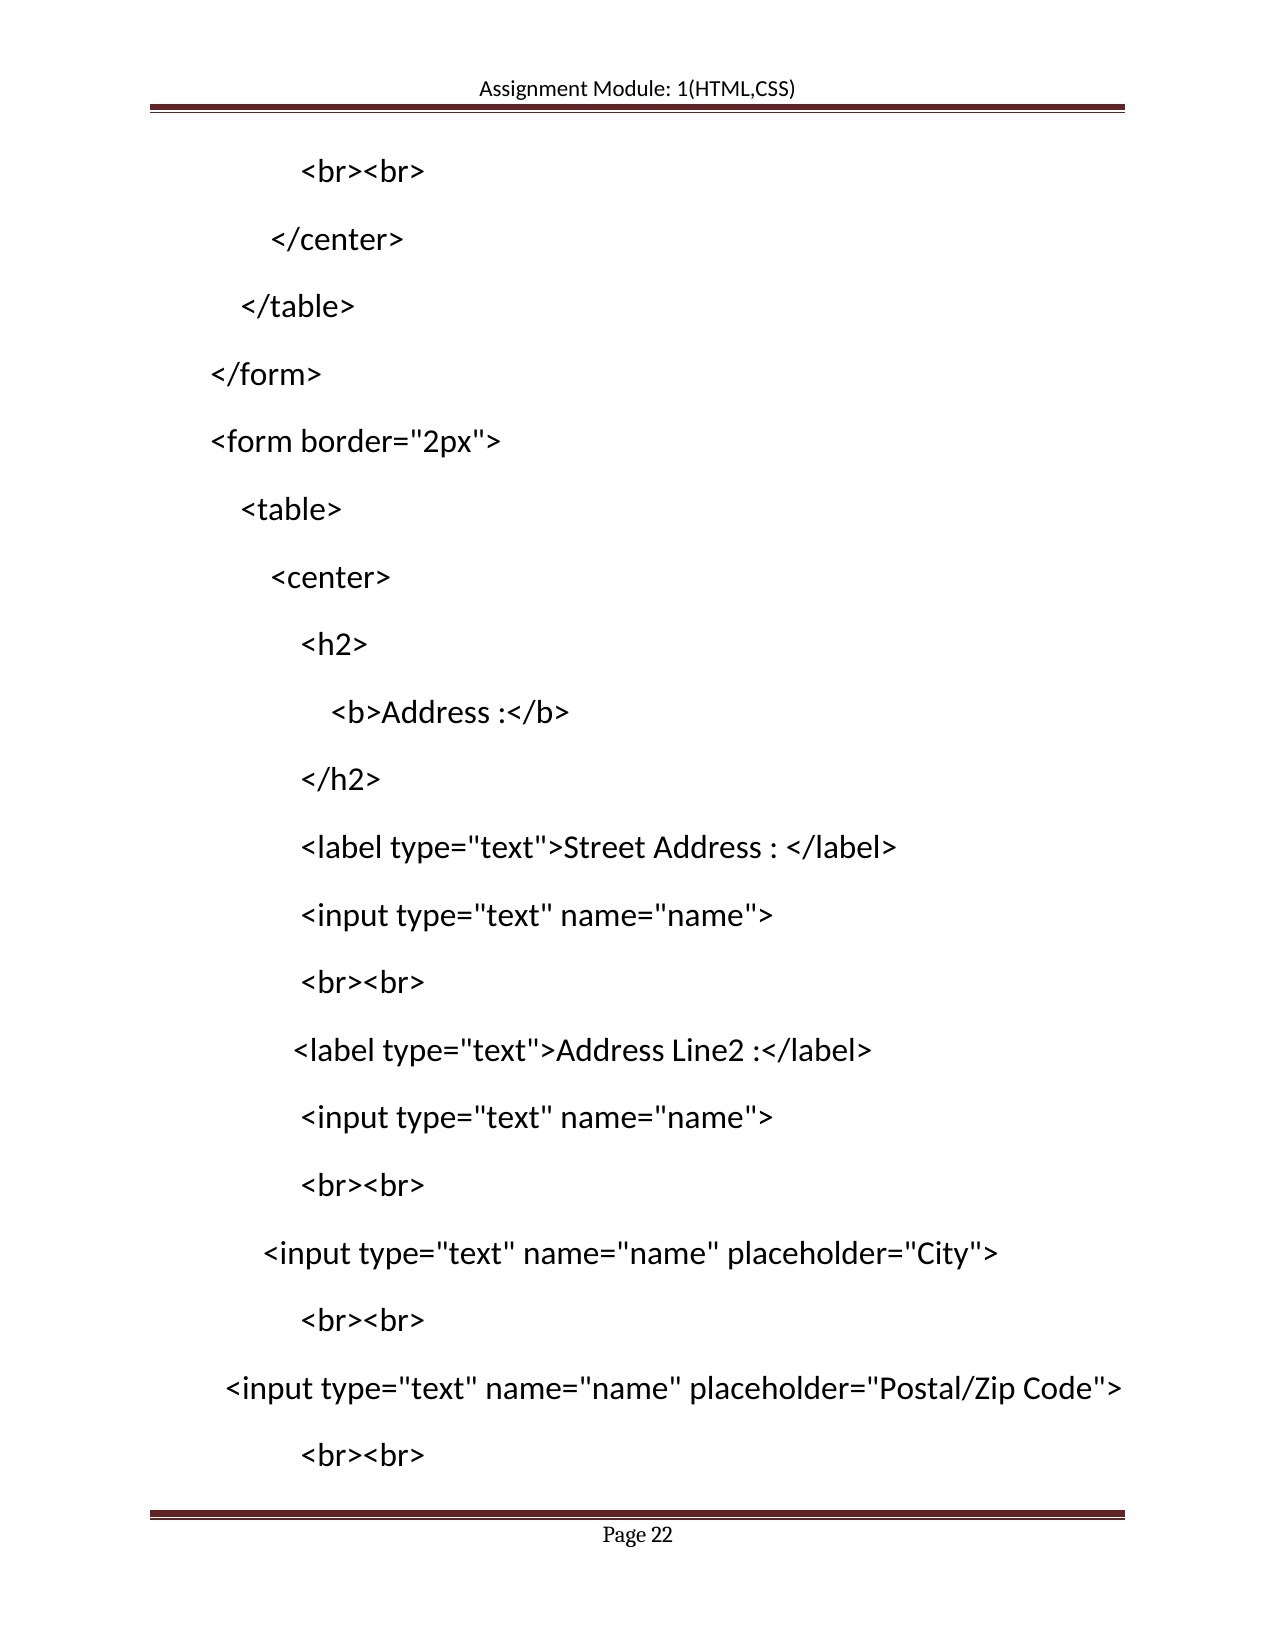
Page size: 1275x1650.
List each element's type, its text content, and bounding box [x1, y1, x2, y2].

text <input type="text" name="name"> [150, 894, 1125, 934]
text </center> [150, 218, 1125, 258]
text <input type="text" name="name"> [150, 1096, 1125, 1137]
text <form border="2px"> [150, 420, 1125, 461]
text <br><br> [150, 961, 1125, 1002]
text <br><br> [150, 150, 1125, 191]
text <label type="text">Street Address : </label> [150, 826, 1125, 867]
text <br><br> [150, 1434, 1125, 1475]
text <label type="text">Address Line2 :</label> [150, 1029, 1125, 1069]
text <input type="text" name="name" placeholder="City"> [150, 1232, 1125, 1272]
text <b>Address :</b> [150, 691, 1125, 732]
text <br><br> [150, 1299, 1125, 1340]
text <br><br> [150, 1164, 1125, 1205]
text </h2> [150, 758, 1125, 799]
text <h2> [150, 623, 1125, 664]
text <table> [150, 488, 1125, 529]
text <input type="text" name="name" placeholder="Postal/Zip Code"> [150, 1367, 1125, 1408]
text <center> [150, 556, 1125, 596]
text </form> [150, 353, 1125, 393]
text </table> [150, 285, 1125, 326]
